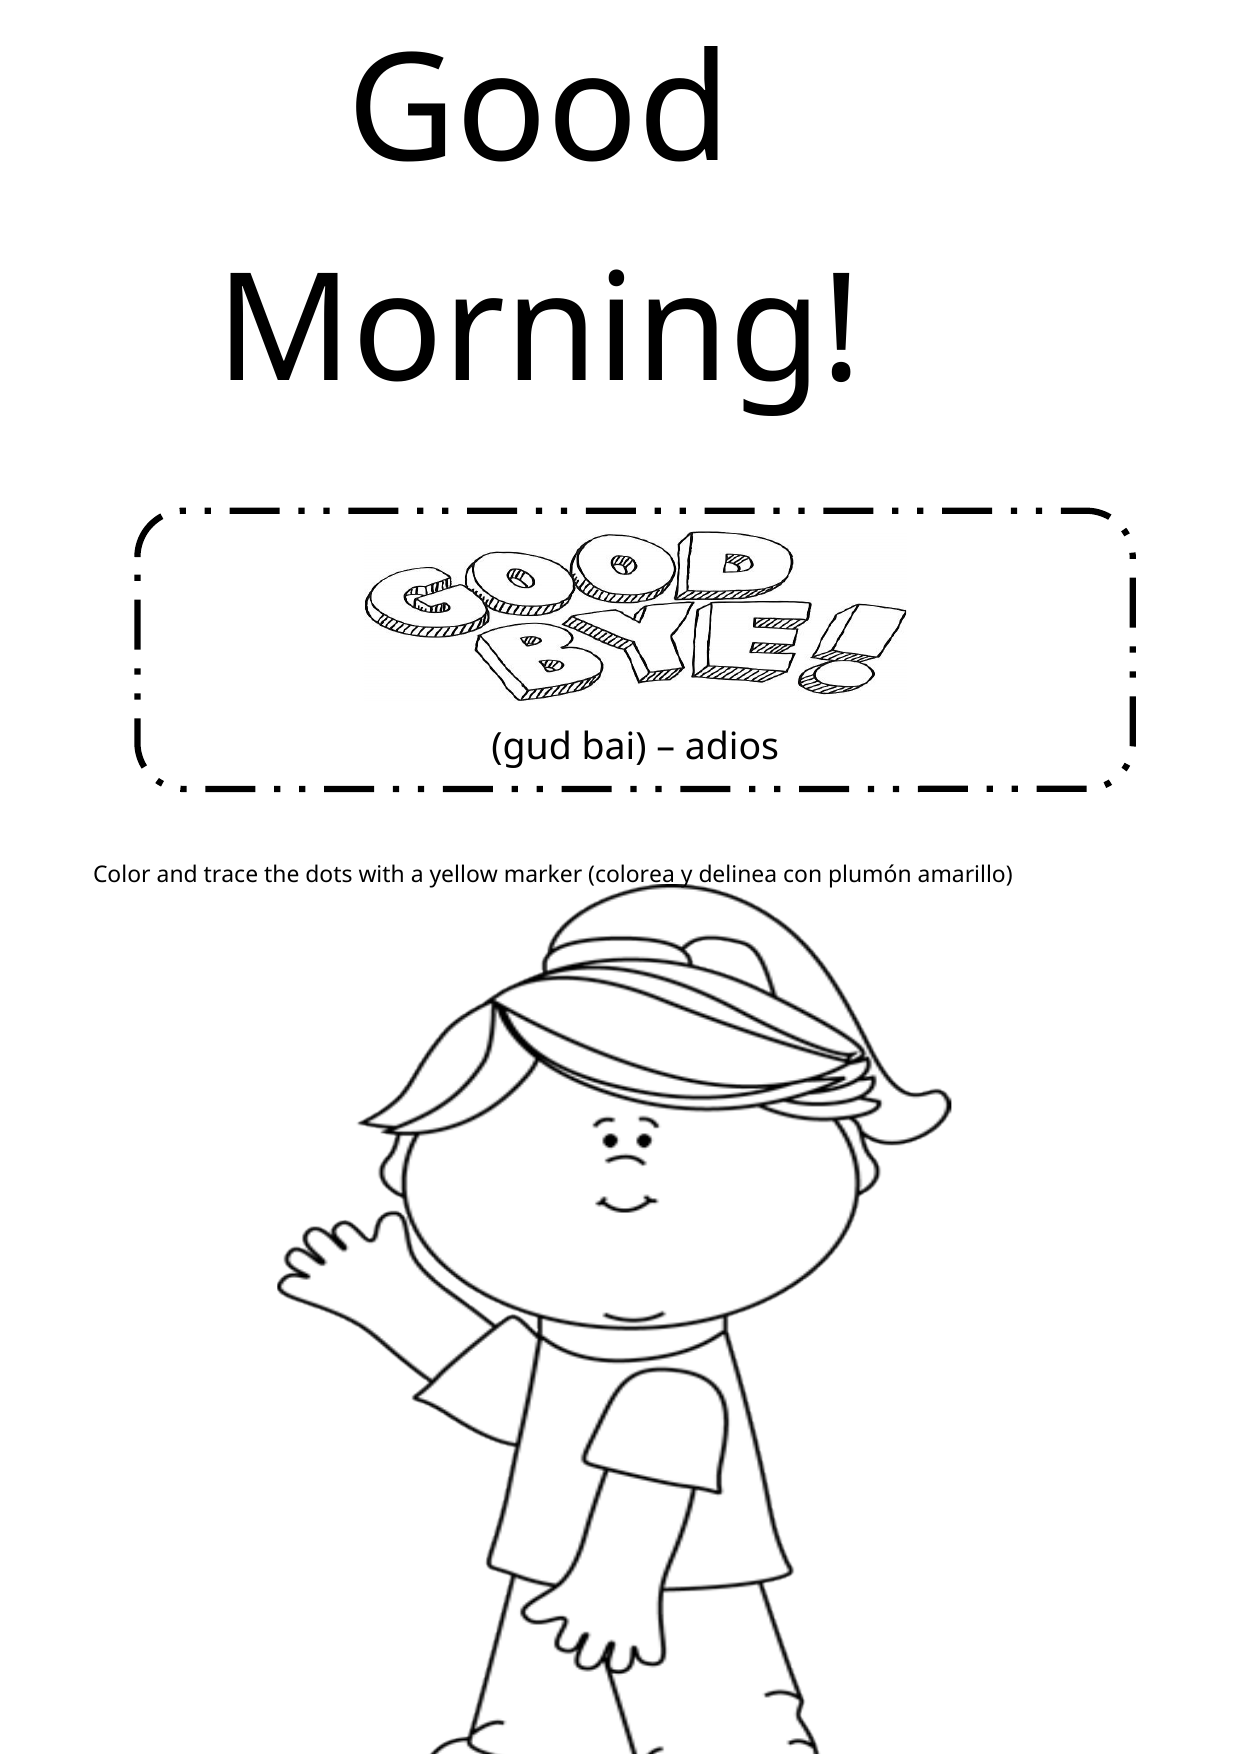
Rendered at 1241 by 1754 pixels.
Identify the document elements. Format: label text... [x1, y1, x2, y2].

picture [364, 531, 907, 701]
text Color and trace the dots with a yellow marker (colorea y delinea con plumón amarillo) [15, 858, 1063, 889]
picture [277, 889, 952, 1754]
text Good Morning! [15, 0, 1063, 425]
